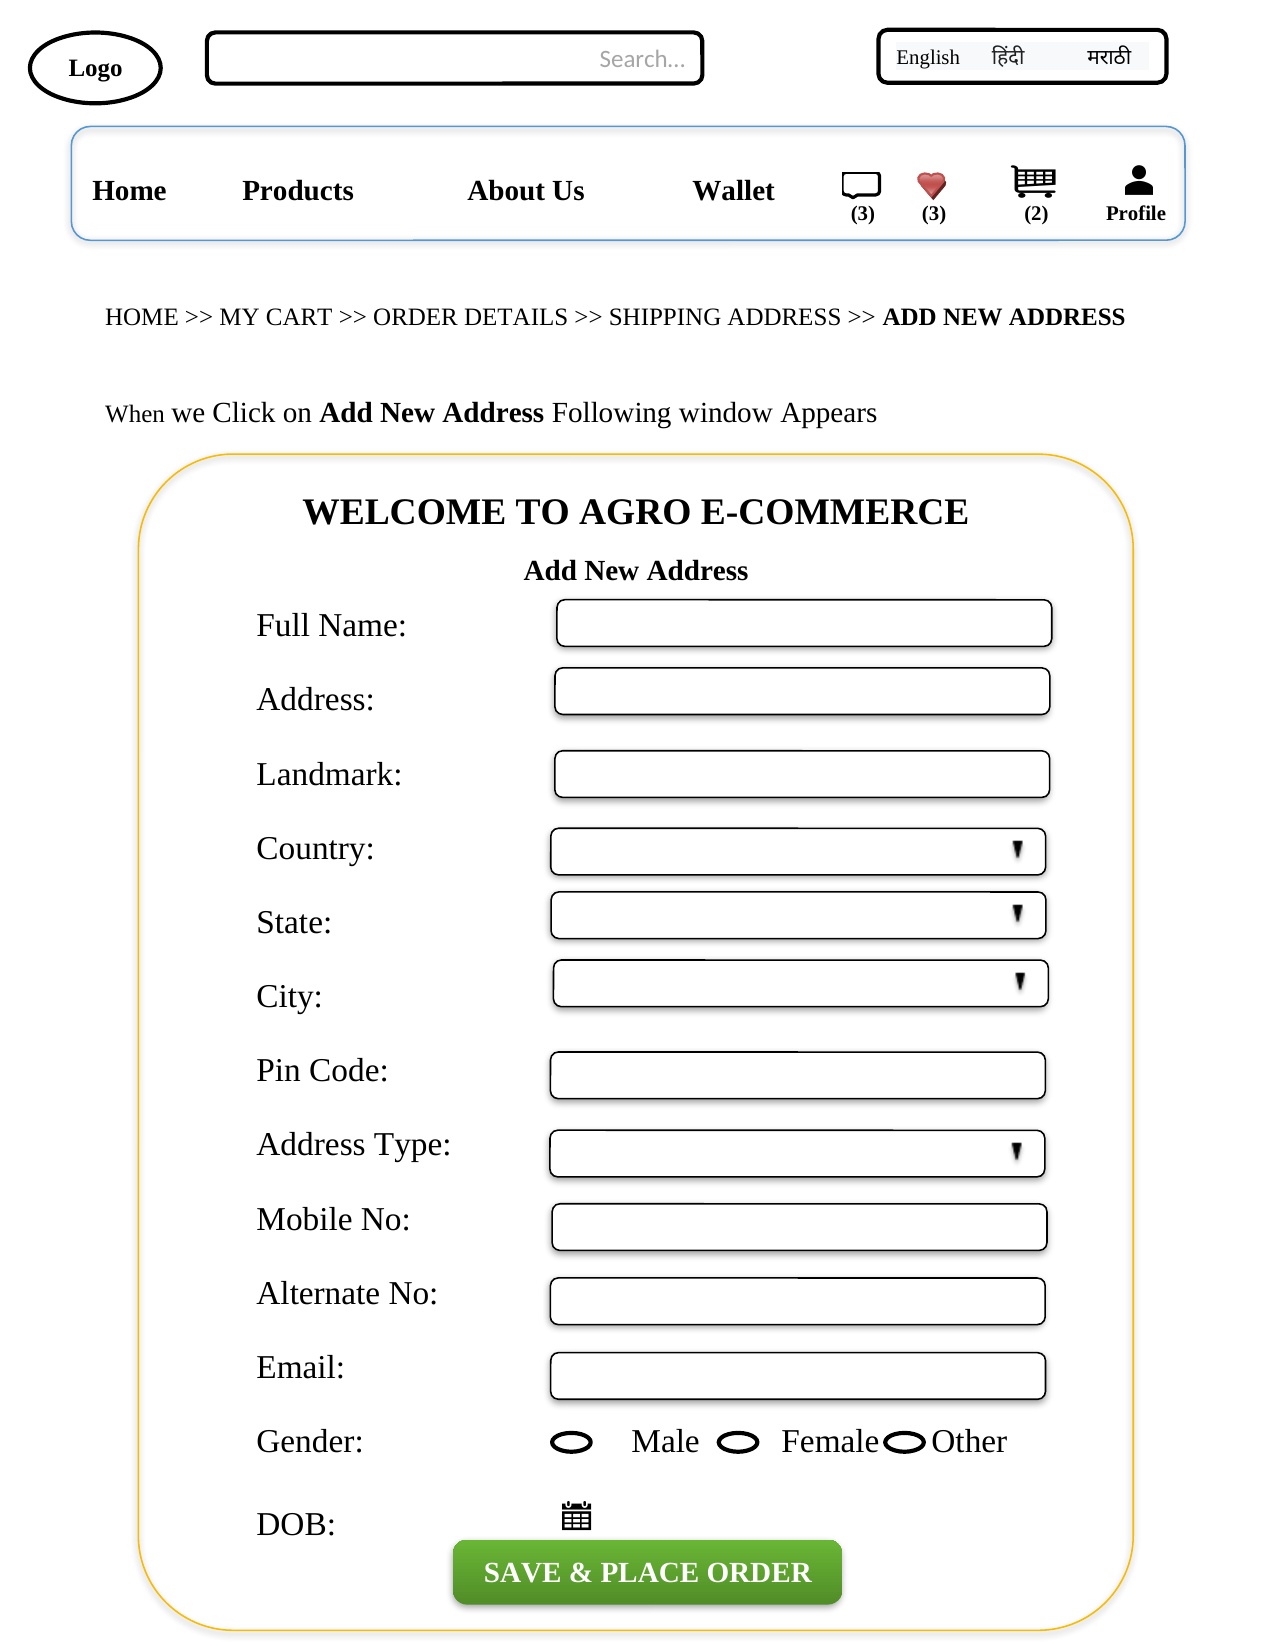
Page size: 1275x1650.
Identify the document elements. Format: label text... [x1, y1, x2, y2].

text When we Click on Add New Address Following window Appears [30, 396, 1245, 429]
picture [1118, 159, 1160, 201]
picture [556, 1495, 597, 1536]
picture [1006, 162, 1064, 201]
text HOME >> MY CART >> ORDER DETAILS >> SHIPPING ADDRESS >> ADD NEW ADDRESS [30, 302, 1245, 331]
